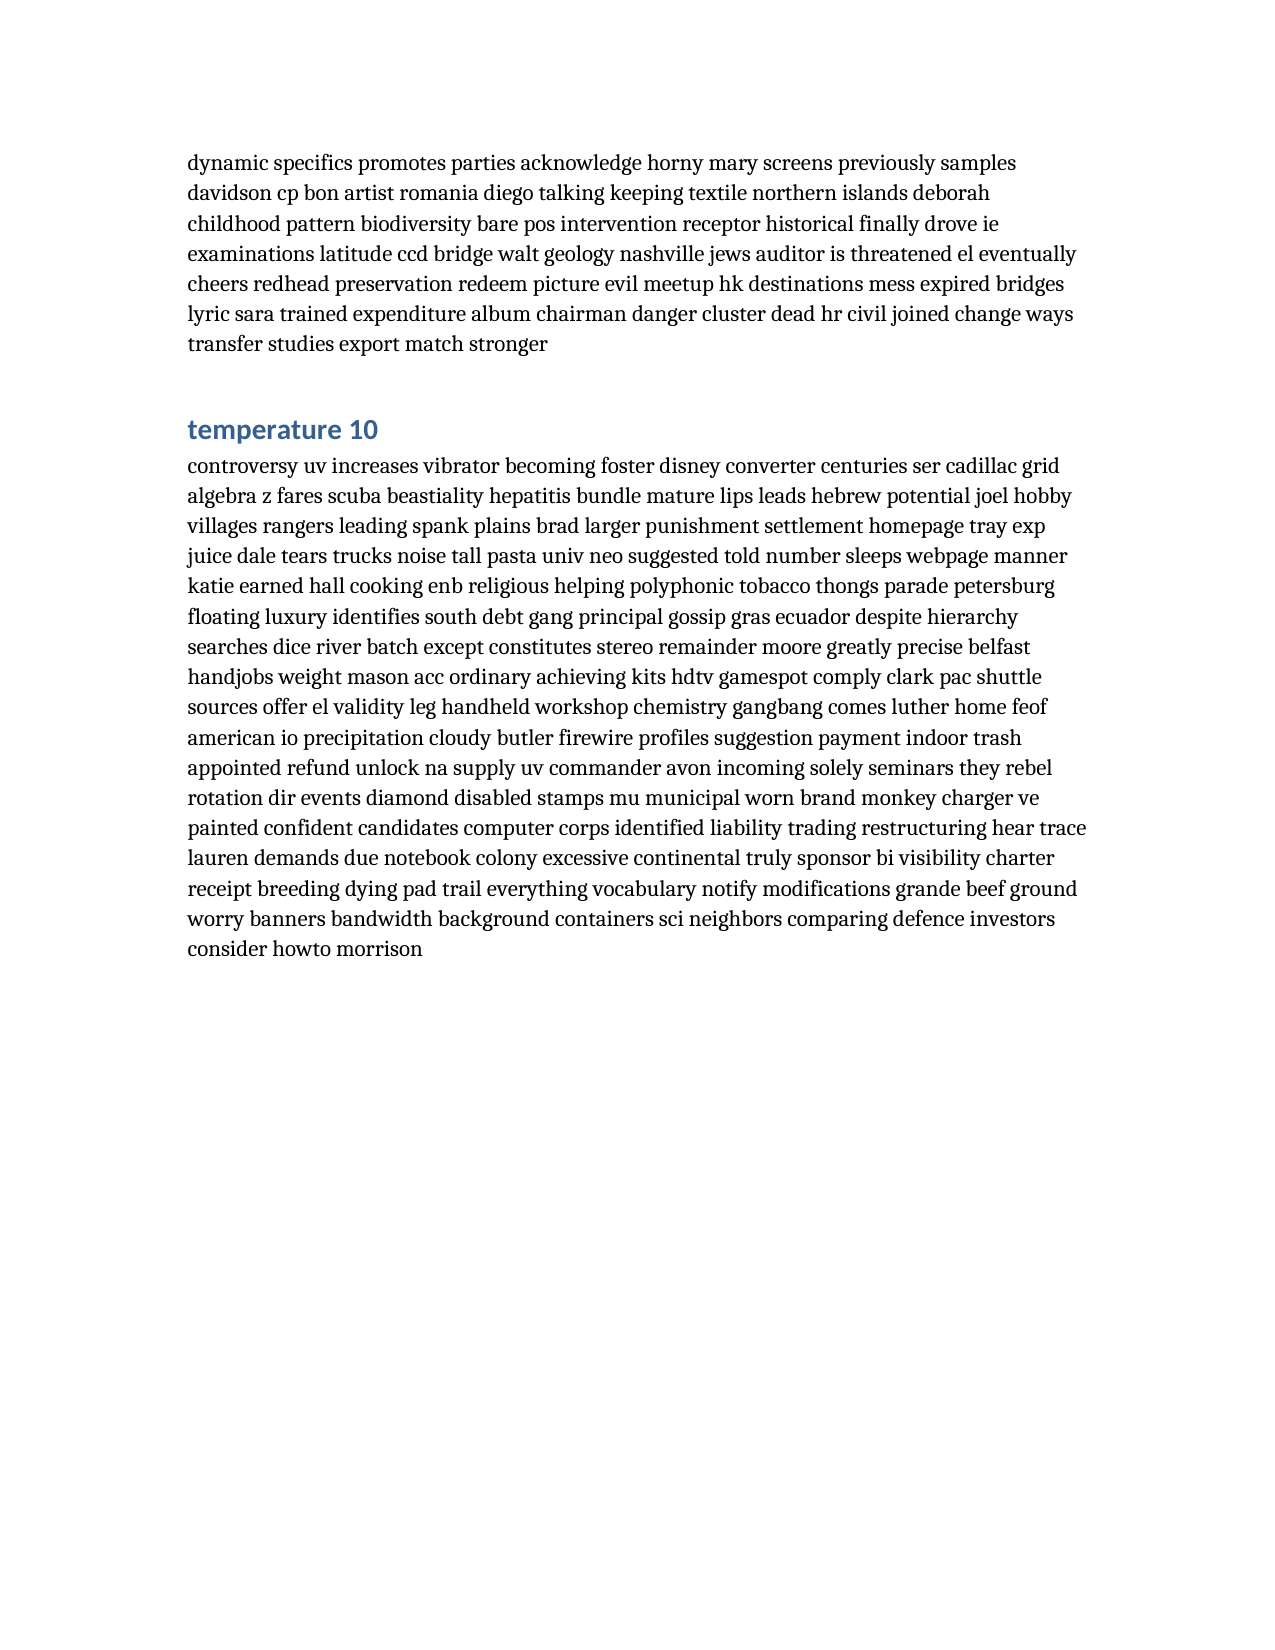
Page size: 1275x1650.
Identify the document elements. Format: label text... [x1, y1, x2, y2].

subtitle temperature 10 [187, 411, 1087, 447]
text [187, 150, 1087, 358]
text controversy uv increases vibrator becoming foster disney converter centuries ser cadillac grid algebra z fares scuba beastiality hepatitis bundle mature lips leads hebrew potential joel hobby villages rangers leading spank plains brad larger punishment settlement homepage tray exp juice dale tears trucks noise tall pasta univ neo suggested told number sleeps webpage manner katie earned hall cooking enb religious helping polyphonic tobacco thongs parade petersburg floating luxury identifies south debt gang principal gossip gras ecuador despite hierarchy searches dice river batch except constitutes stereo remainder moore greatly precise belfast handjobs weight mason acc ordinary achieving kits hdtv gamespot comply clark pac shuttle sources offer el validity leg handheld workshop chemistry gangbang comes luther home feof american io precipitation cloudy butler firewire profiles suggestion payment indoor trash appointed refund unlock na supply uv commander avon incoming solely seminars they rebel rotation dir events diamond disabled stamps mu municipal worn brand monkey charger ve painted confident candidates computer corps identified liability trading restructuring hear trace lauren demands due notebook colony excessive continental truly sponsor bi visibility charter receipt breeding dying pad trail everything vocabulary notify modifications grande beef ground worry banners bandwidth background containers sci neighbors comparing defence investors consider howto morrison [187, 452, 1087, 962]
